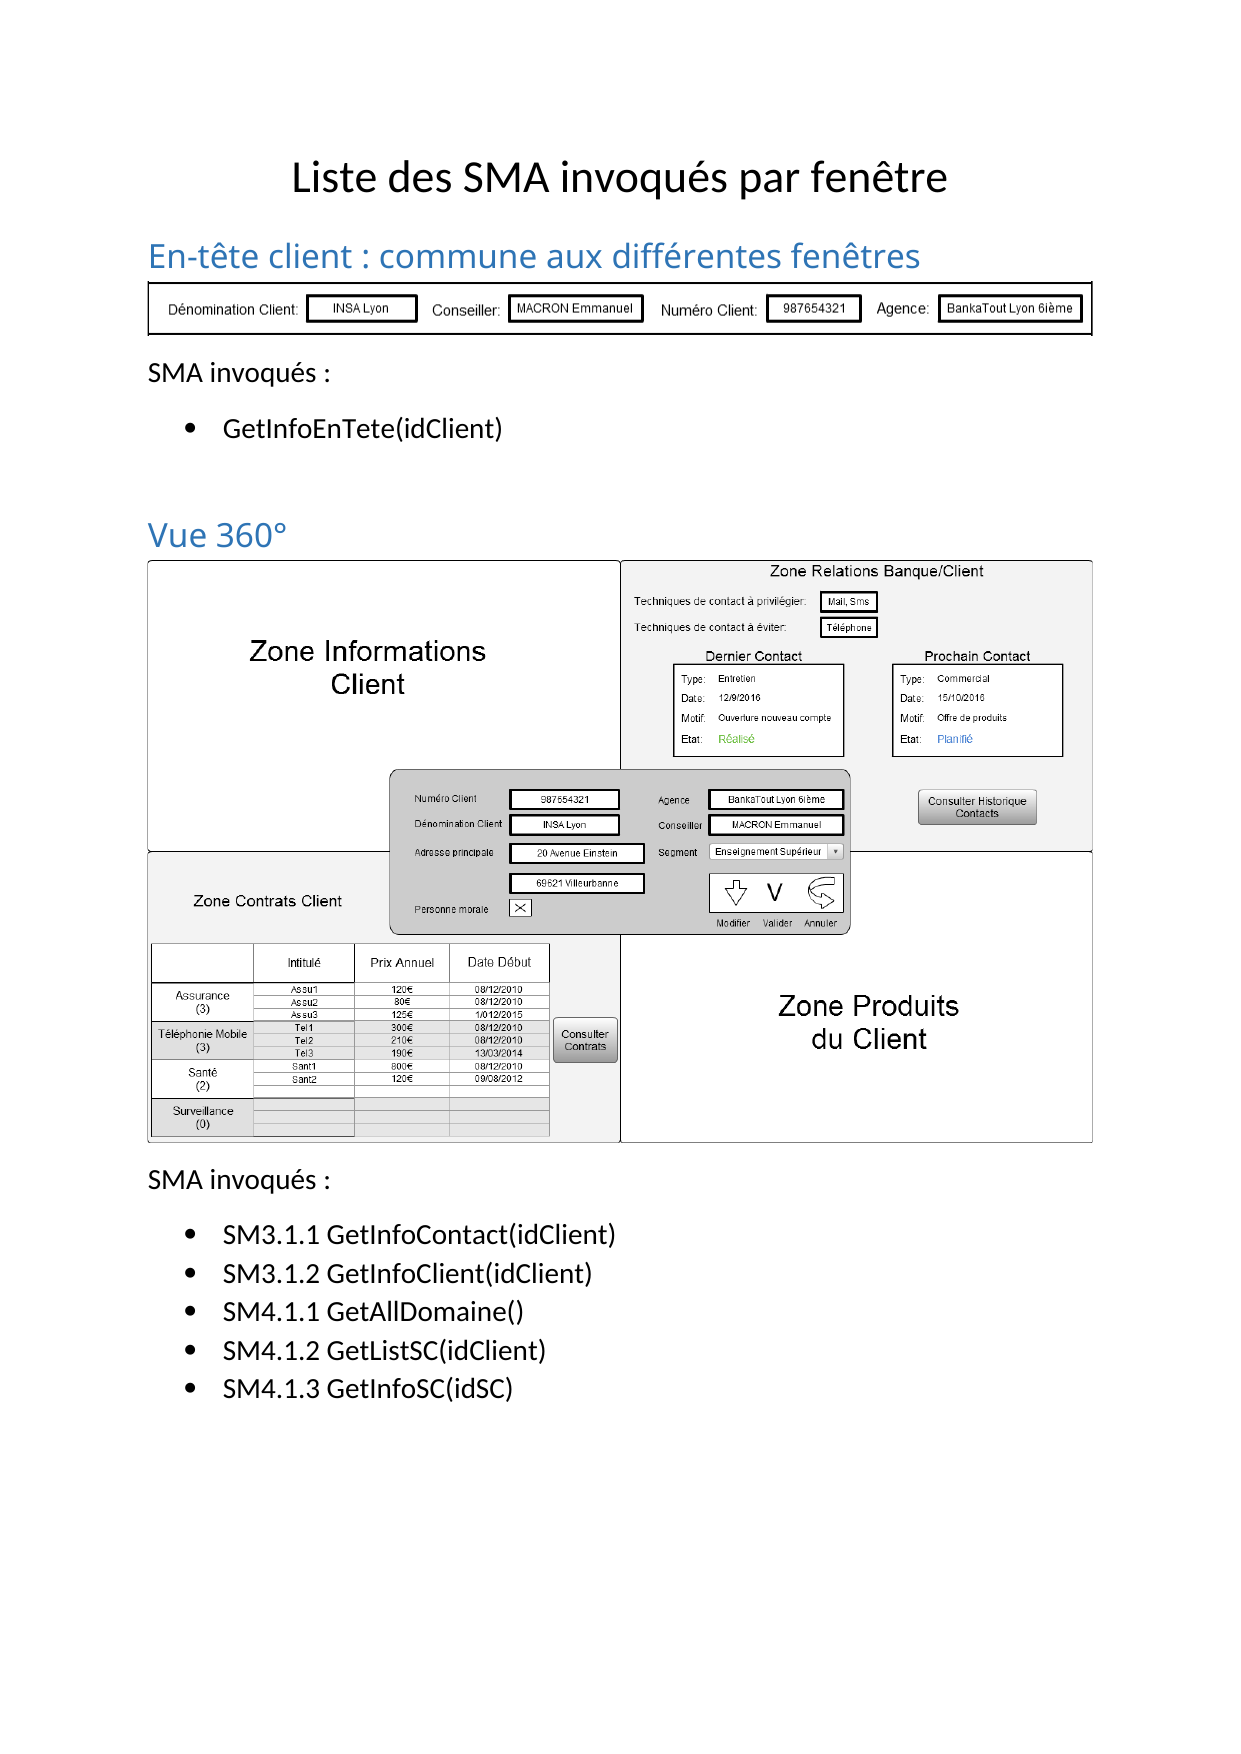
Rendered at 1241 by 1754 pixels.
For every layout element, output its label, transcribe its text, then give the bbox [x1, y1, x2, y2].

list GetInfoEnTete(idClient) [185, 410, 1093, 445]
subtitle En-tête client : commune aux différentes fenêtres [148, 233, 1093, 278]
list SM4.1.1 GetAllDomaine() [185, 1293, 1093, 1329]
subtitle Vue 360° [148, 512, 1093, 557]
picture [147, 281, 1093, 336]
text SMA invoqués : [148, 1161, 1093, 1197]
list SM4.1.2 GetListSC(idClient) [185, 1332, 1093, 1367]
text Liste des SMA invoqués par fenêtre [148, 148, 1093, 203]
list SM3.1.2 GetInfoClient(idClient) [185, 1255, 1093, 1290]
text SMA invoqués : [148, 354, 1093, 390]
picture [147, 560, 1093, 1143]
list SM3.1.1 GetInfoContact(idClient) [185, 1216, 1093, 1252]
list SM4.1.3 GetInfoSC(idSC) [185, 1370, 1093, 1406]
